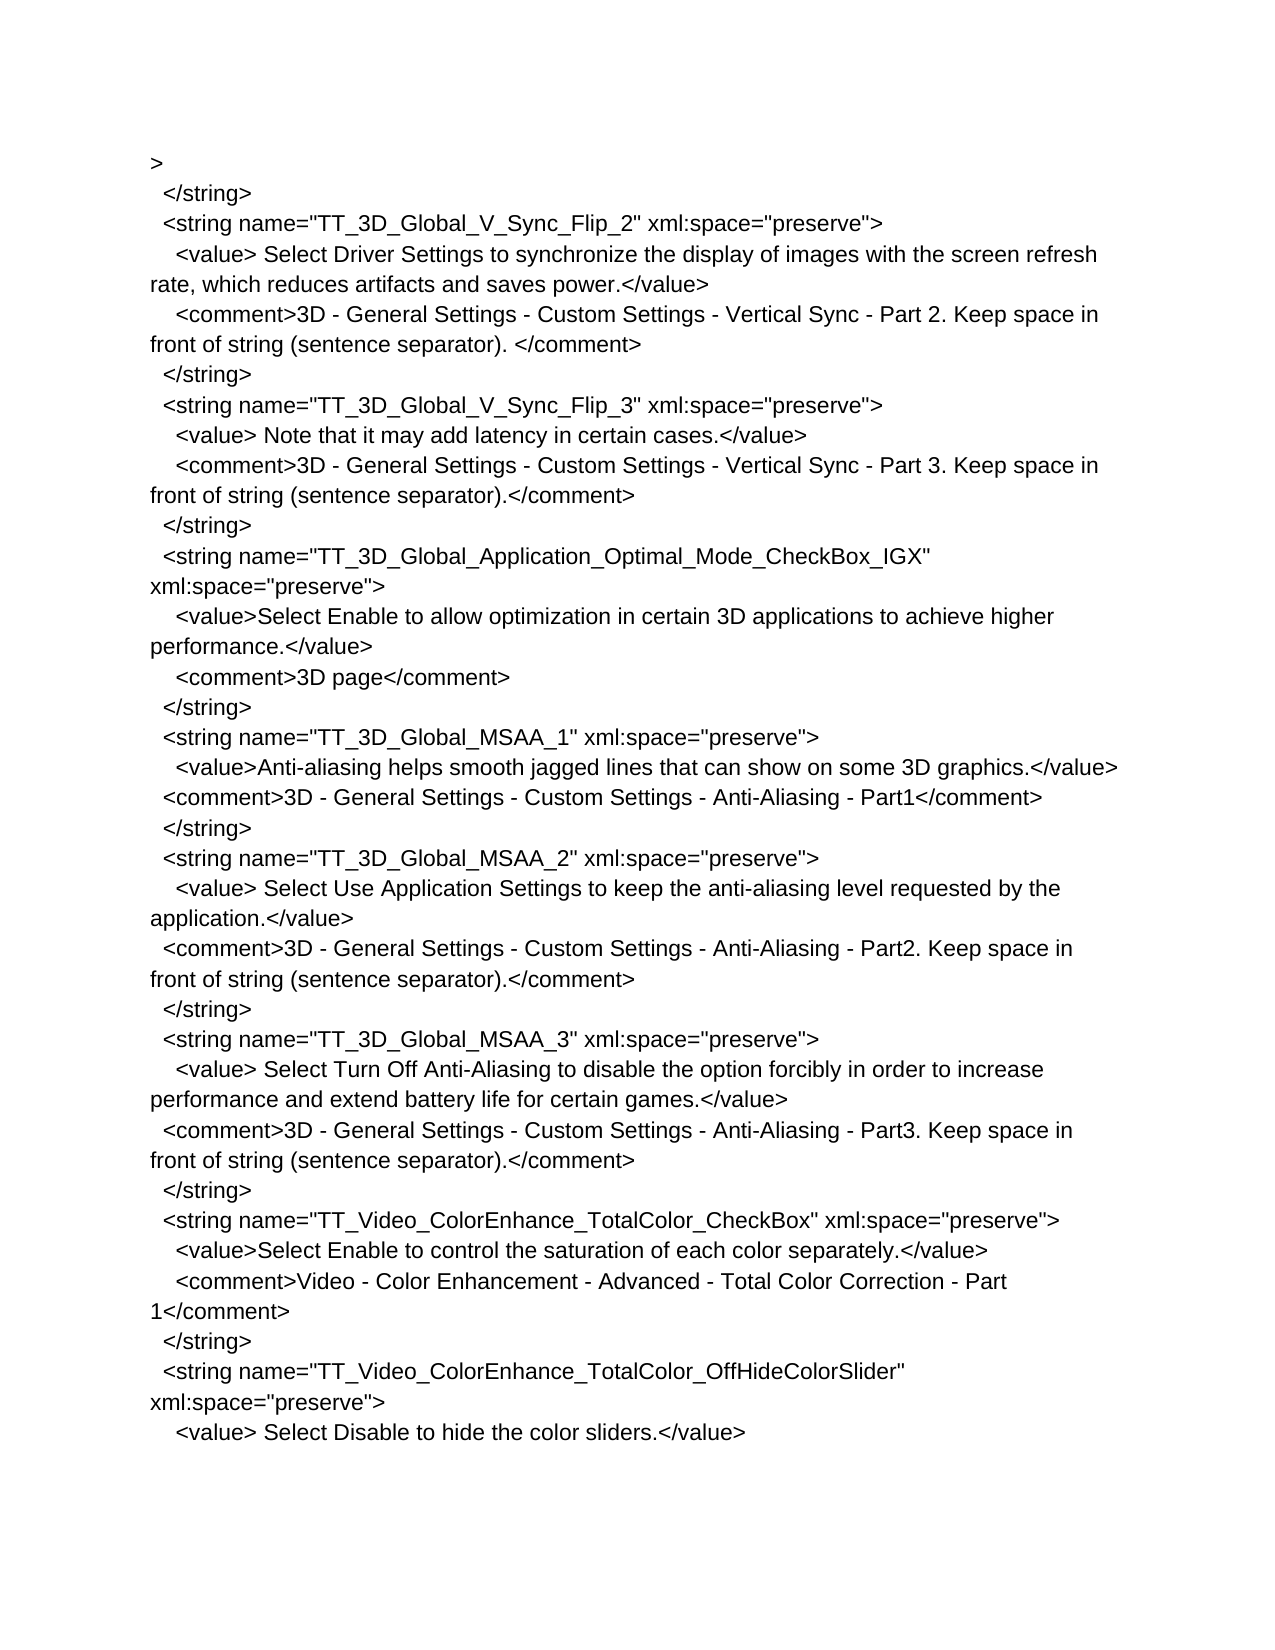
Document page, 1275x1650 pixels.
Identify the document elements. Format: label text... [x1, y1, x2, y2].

text <comment>3D - General Settings - Custom Settings - Anti-Aliasing - Part1</comment> [150, 784, 1125, 811]
text <string name="TT_3D_Global_Application_Optimal_Mode_CheckBox_IGX" xml:space="preserve"> [150, 543, 1125, 599]
text </string> [150, 814, 1125, 841]
text <value>Select Enable to control the saturation of each color separately.</value> [150, 1237, 1125, 1264]
text <comment>3D - General Settings - Custom Settings - Vertical Sync - Part 2. Keep space in front of string (sentence separator). </comment> [150, 301, 1125, 358]
text <value> Note that it may add latency in certain cases.</value> [150, 422, 1125, 448]
text <string name="TT_Video_ColorEnhance_TotalColor_CheckBox" xml:space="preserve"> [150, 1207, 1125, 1234]
text <value> Select Disable to hide the color sliders.</value> [150, 1419, 1125, 1445]
text <value> Select Driver Settings to synchronize the display of images with the screen refresh rate, which reduces artifacts and saves power.</value> [150, 241, 1125, 297]
text </string> [150, 512, 1125, 539]
text <comment>3D page</comment> [150, 663, 1125, 690]
text <string name="TT_3D_Global_V_Sync_Flip_3" xml:space="preserve"> [150, 392, 1125, 418]
text <string name="TT_3D_Global_MSAA_1" xml:space="preserve"> [150, 724, 1125, 750]
text <value>Anti-aliasing helps smooth jagged lines that can show on some 3D graphics.</value> [150, 754, 1125, 781]
text </string> [150, 180, 1125, 207]
text </string> [150, 1177, 1125, 1203]
text </string> [150, 1328, 1125, 1354]
text <comment>3D - General Settings - Custom Settings - Anti-Aliasing - Part3. Keep space in front of string (sentence separator).</comment> [150, 1117, 1125, 1173]
text </string> [150, 361, 1125, 388]
text <value> Select Use Application Settings to keep the anti-aliasing level requested by the application.</value> [150, 875, 1125, 932]
text <string name="TT_Video_ColorEnhance_TotalColor_OffHideColorSlider" xml:space="preserve"> [150, 1358, 1125, 1415]
text <value> Select Turn Off Anti-Aliasing to disable the option forcibly in order to increase performance and extend battery life for certain games.</value> [150, 1056, 1125, 1113]
text </string> [150, 996, 1125, 1022]
text <string name="TT_3D_Global_MSAA_3" xml:space="preserve"> [150, 1026, 1125, 1052]
text <string name="TT_3D_Global_V_Sync_Flip_2" xml:space="preserve"> [150, 210, 1125, 237]
text <string name="TT_3D_Global_MSAA_2" xml:space="preserve"> [150, 845, 1125, 871]
text <comment>3D - General Settings - Custom Settings - Vertical Sync - Part 3. Keep space in front of string (sentence separator).</comment> [150, 452, 1125, 509]
text > [150, 150, 1125, 176]
text <value>Select Enable to allow optimization in certain 3D applications to achieve higher performance.</value> [150, 603, 1125, 660]
text </string> [150, 694, 1125, 720]
text <comment>Video - Color Enhancement - Advanced - Total Color Correction - Part 1</comment> [150, 1268, 1125, 1324]
text <comment>3D - General Settings - Custom Settings - Anti-Aliasing - Part2. Keep space in front of string (sentence separator).</comment> [150, 935, 1125, 992]
